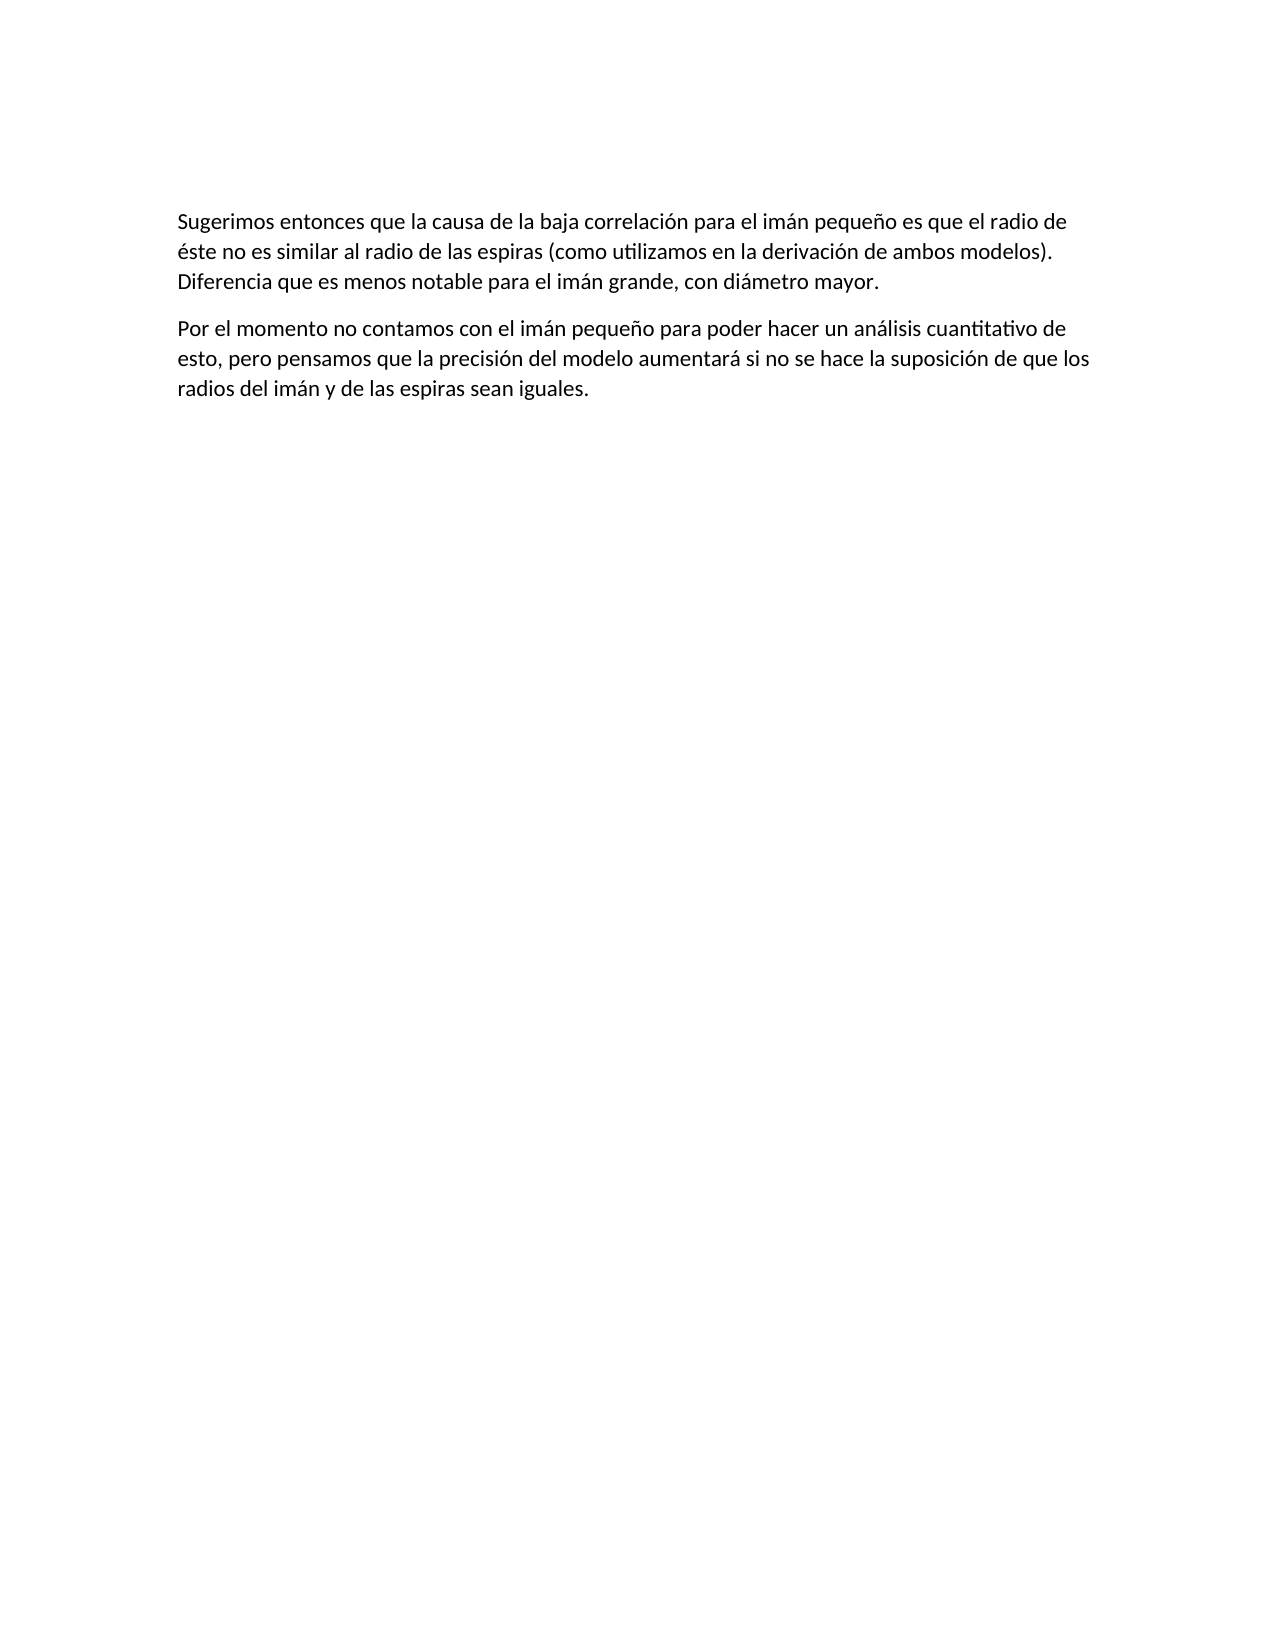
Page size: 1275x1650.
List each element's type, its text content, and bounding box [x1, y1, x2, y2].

text Por el momento no contamos con el imán pequeño para poder hacer un análisis cuantitativo de esto, pero pensamos que la precisión del modelo aumentará si no se hace la suposición de que los radios del imán y de las espiras sean iguales. [177, 314, 1098, 402]
text Sugerimos entonces que la causa de la baja correlación para el imán pequeño es que el radio de éste no es similar al radio de las espiras (como utilizamos en la derivación de ambos modelos). Diferencia que es menos notable para el imán grande, con diámetro mayor. [177, 207, 1098, 295]
